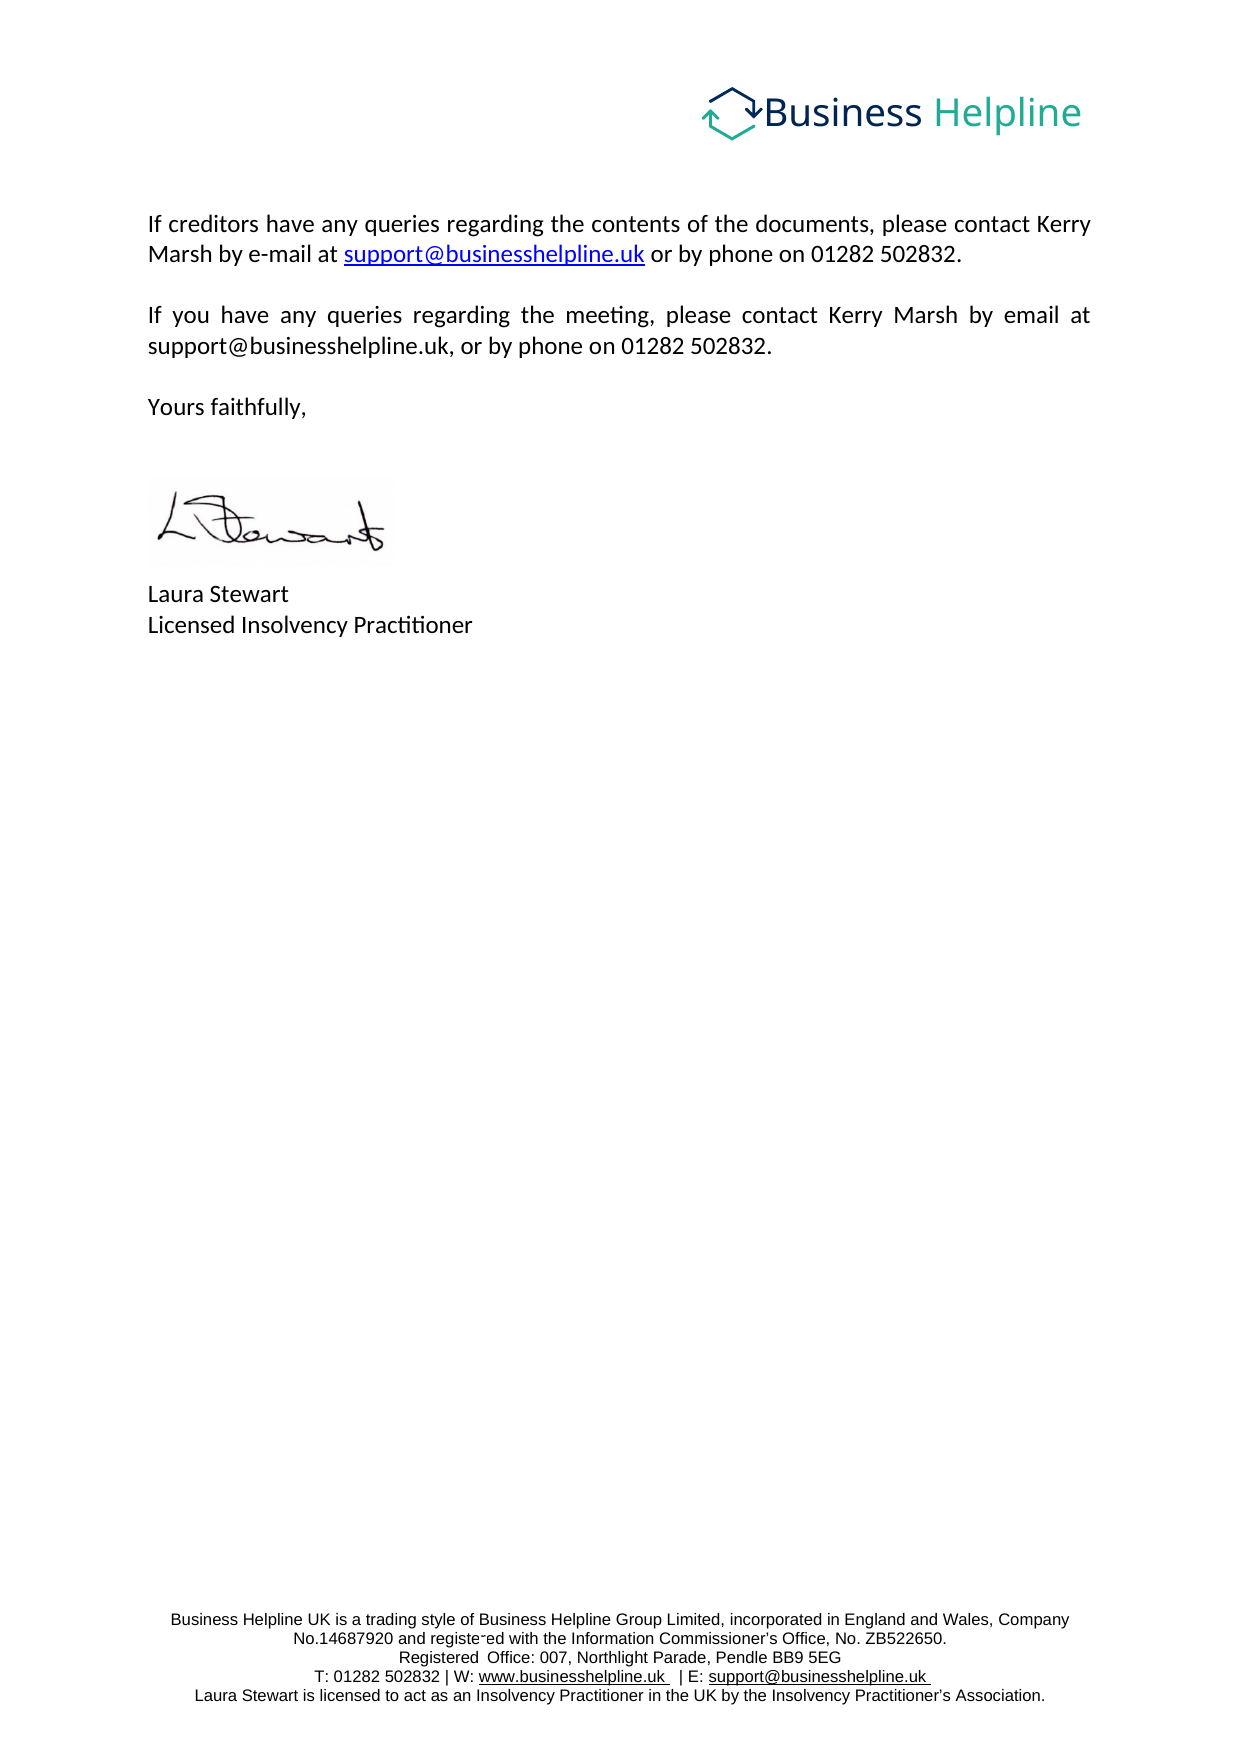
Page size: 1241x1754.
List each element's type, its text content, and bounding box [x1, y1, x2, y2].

text Yours faithfully, [148, 391, 1092, 421]
text Licensed Insolvency Practitioner [148, 609, 1092, 639]
picture [147, 476, 395, 566]
text If you have any queries regarding the meeting, please contact Kerry Marsh by email at support@businesshelpline.uk, or by phone on 01282 502832. [148, 299, 1092, 360]
text Laura Stewart [148, 578, 1092, 609]
text If creditors have any queries regarding the contents of the documents, please contact Kerry Marsh by e-mail at support@businesshelpline.uk or by phone on 01282 502832. [148, 208, 1092, 269]
